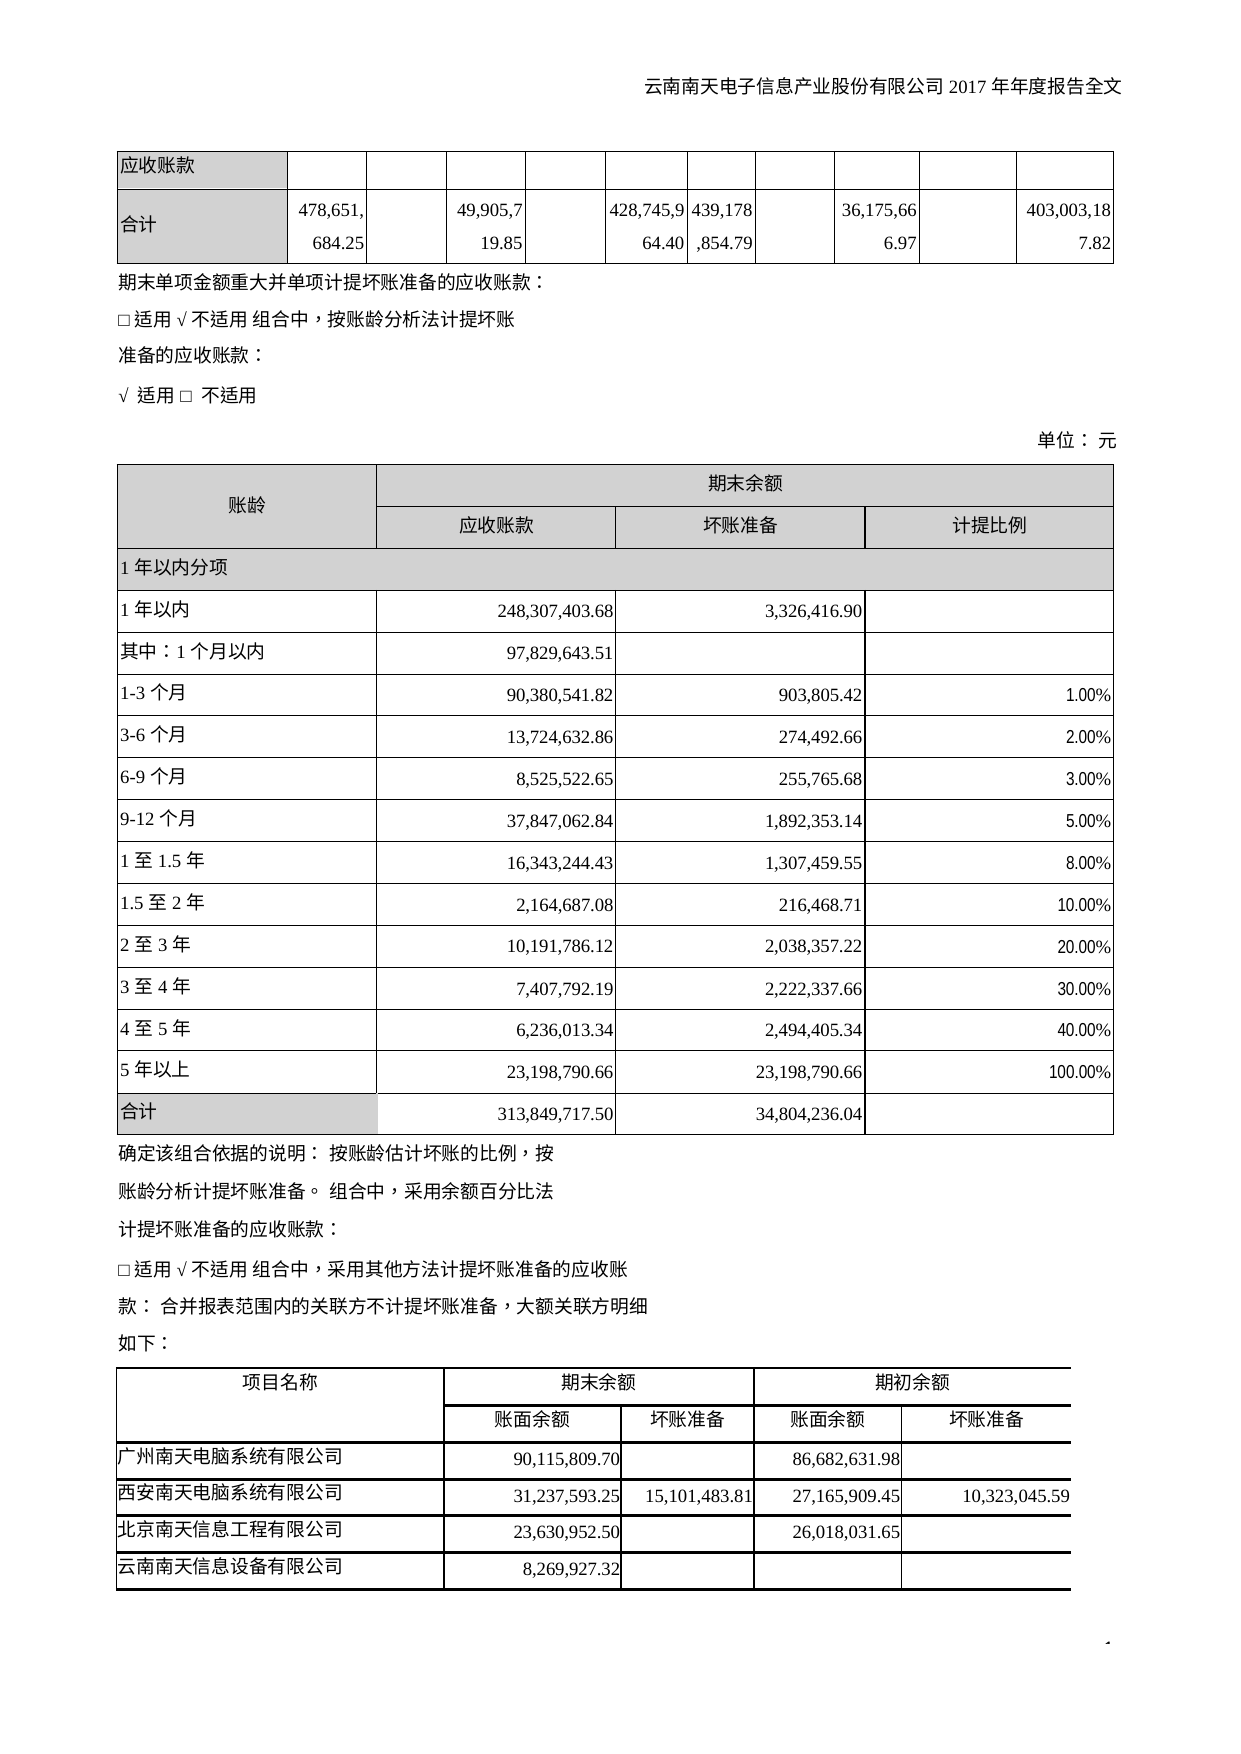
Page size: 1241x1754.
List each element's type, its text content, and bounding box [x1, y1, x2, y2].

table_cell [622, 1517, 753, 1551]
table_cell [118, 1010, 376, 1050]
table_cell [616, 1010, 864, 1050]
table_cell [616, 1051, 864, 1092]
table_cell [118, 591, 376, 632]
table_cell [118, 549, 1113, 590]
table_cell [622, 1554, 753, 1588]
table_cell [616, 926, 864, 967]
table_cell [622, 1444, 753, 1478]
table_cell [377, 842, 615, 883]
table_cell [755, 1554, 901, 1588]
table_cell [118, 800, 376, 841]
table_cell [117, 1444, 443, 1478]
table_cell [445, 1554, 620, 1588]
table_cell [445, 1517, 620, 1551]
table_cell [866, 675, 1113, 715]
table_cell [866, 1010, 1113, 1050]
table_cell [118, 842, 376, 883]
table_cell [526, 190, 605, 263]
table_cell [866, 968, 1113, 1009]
text 确定该组合依据的说明： 按账龄估计坏账的比例，按账龄分析计提坏账准备。 组合中，采用余额百分比法计提坏账准备的应收账款： [118, 1141, 570, 1241]
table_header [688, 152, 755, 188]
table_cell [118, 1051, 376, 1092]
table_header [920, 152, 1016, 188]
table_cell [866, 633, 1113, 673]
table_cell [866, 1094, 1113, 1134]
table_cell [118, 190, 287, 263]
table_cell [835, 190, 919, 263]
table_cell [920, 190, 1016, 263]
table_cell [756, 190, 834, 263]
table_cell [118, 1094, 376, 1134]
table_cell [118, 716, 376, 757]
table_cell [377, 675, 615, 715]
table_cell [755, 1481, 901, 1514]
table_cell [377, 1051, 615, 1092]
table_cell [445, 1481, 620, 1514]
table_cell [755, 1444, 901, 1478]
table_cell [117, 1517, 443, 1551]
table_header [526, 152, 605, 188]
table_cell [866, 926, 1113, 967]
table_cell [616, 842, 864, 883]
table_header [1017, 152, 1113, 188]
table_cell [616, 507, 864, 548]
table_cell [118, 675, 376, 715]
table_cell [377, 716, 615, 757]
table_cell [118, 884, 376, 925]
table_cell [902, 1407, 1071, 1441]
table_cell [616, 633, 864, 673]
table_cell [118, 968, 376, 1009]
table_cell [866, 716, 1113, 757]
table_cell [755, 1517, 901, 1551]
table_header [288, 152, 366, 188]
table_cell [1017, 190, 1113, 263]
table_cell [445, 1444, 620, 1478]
text □ 适用 √ 不适用 组合中，采用其他方法计提坏账准备的应收账款： 合并报表范围内的关联方不计提坏账准备，大额关联方明细如下： [118, 1256, 664, 1356]
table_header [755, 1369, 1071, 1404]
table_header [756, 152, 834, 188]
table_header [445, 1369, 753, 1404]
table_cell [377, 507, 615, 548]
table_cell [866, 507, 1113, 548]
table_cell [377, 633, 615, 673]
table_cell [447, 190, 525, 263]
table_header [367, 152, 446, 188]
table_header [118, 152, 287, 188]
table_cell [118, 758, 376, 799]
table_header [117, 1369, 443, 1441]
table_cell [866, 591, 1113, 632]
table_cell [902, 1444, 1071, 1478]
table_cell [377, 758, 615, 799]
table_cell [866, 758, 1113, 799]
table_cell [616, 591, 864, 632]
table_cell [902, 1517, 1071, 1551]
text 期末单项金额重大并单项计提坏账准备的应收账款： [118, 269, 551, 294]
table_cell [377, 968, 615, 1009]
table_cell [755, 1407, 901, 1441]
text 单位： 元 [1037, 427, 1138, 452]
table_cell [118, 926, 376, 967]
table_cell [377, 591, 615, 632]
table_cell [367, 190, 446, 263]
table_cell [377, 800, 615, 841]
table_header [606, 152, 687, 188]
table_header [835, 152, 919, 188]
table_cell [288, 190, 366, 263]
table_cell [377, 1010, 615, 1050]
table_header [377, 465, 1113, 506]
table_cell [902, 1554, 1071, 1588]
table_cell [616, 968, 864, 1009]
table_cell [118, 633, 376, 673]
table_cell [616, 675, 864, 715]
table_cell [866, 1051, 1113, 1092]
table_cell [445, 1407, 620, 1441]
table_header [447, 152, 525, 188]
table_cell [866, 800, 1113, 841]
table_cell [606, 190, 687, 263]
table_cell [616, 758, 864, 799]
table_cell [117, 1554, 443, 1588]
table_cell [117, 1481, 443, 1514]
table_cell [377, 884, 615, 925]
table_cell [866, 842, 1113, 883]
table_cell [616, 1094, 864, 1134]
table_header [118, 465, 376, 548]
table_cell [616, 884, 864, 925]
text √ 适用 □ 不适用 [118, 383, 551, 408]
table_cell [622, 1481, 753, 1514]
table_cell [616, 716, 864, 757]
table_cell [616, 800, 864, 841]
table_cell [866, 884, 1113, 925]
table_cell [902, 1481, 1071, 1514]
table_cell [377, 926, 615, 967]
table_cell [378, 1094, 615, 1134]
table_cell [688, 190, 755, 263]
text □ 适用 √ 不适用 组合中，按账龄分析法计提坏账准备的应收账款： [118, 307, 532, 368]
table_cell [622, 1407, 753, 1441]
